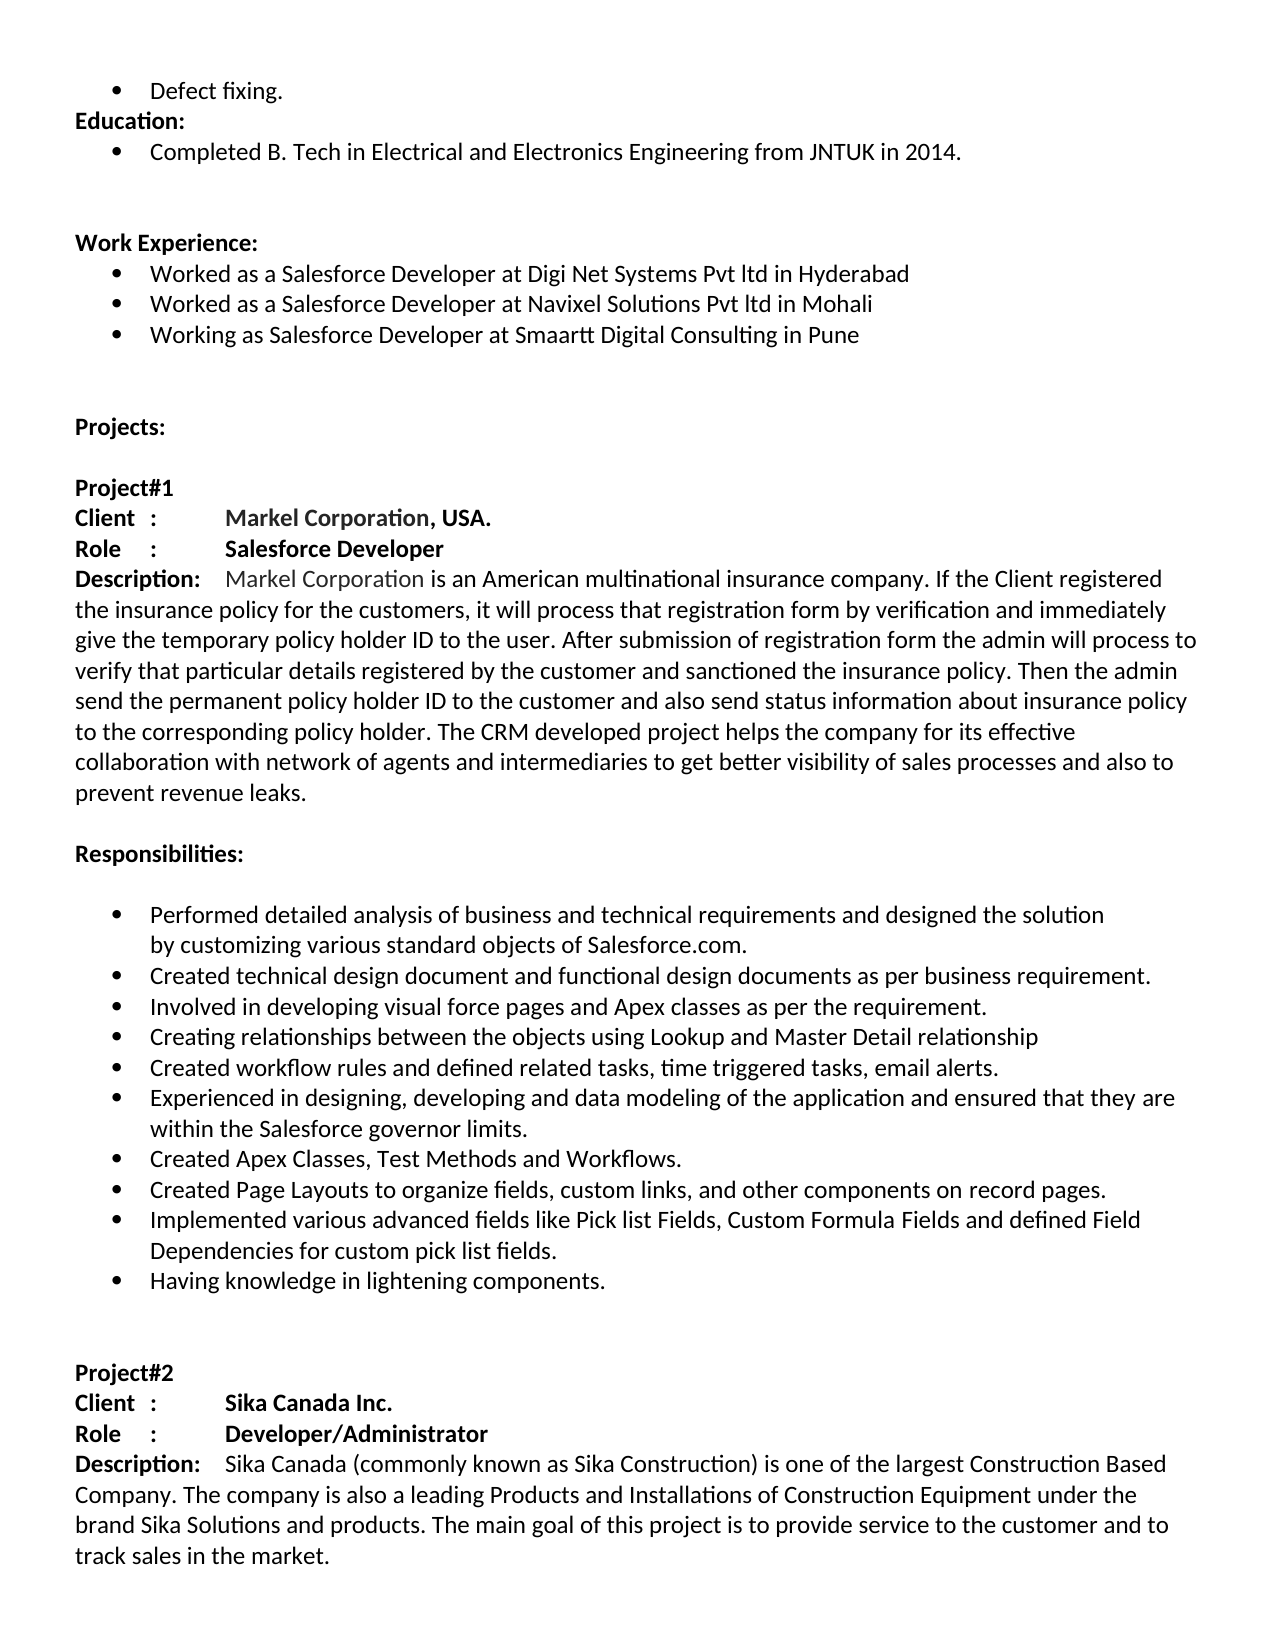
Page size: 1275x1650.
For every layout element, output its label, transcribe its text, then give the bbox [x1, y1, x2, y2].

list Working as Salesforce Developer at Smaartt Digital Consulting in Pune [112, 319, 1200, 350]
text Role : Developer/Administrator [75, 1418, 1200, 1448]
text Client : Markel Corporation, USA. [75, 502, 225, 533]
list Worked as a Salesforce Developer at Digi Net Systems Pvt ltd in Hyderabad [112, 258, 1200, 289]
text Client : Markel Corporation, USA. [429, 502, 1200, 533]
list Performed detailed analysis of business and technical requirements and designed the solution by customizing various standard objects of Salesforce.com. [112, 899, 1200, 960]
text Projects: [75, 411, 1200, 441]
list Created workflow rules and defined related tasks, time triggered tasks, email alerts. [112, 1052, 1200, 1082]
text Project#1 [75, 472, 1200, 502]
list Created Page Layouts to organize fields, custom links, and other components on record pages. [112, 1174, 1200, 1204]
list Implemented various advanced fields like Pick list Fields, Custom Formula Fields and defined Field Dependencies for custom pick list fields. [112, 1204, 1200, 1265]
list Involved in developing visual force pages and Apex classes as per the requirement. [112, 991, 1200, 1021]
text Work Experience: [75, 228, 1200, 258]
list Created Apex Classes, Test Methods and Workflows. [112, 1143, 1200, 1174]
text Project#2 [75, 1357, 1200, 1387]
text Client : Sika Canada Inc. [75, 1387, 1200, 1418]
list Worked as a Salesforce Developer at Navixel Solutions Pvt ltd in Mohali [112, 289, 1200, 319]
list Creating relationships between the objects using Lookup and Master Detail relationship [112, 1021, 1200, 1052]
text Description: Sika Canada (commonly known as Sika Construction) is one of the largest Construction Based Company. The company is also a leading Products and Installations of Construction Equipment under the brand Sika Solutions and products. The main goal of this project is to provide service to the customer and to track sales in the market. [75, 1448, 1200, 1571]
text Description: Markel Corporation is an American multinational insurance company. If the Client registered the insurance policy for the customers, it will process that registration form by verification and immediately give the temporary policy holder ID to the user. After submission of registration form the admin will process to verify that particular details registered by the customer and sanctioned the insurance policy. Then the admin send the permanent policy holder ID to the customer and also send status information about insurance policy to the corresponding policy holder. The CRM developed project helps the company for its effective collaboration with network of agents and intermediaries to get better visibility of sales processes and also to prevent revenue leaks. [75, 563, 1200, 807]
list Experienced in designing, developing and data modeling of the application and ensured that they are within the Salesforce governor limits. [112, 1082, 1200, 1143]
list Defect fixing. [112, 75, 1200, 106]
list Having knowledge in lightening components. [112, 1265, 1200, 1296]
list Created technical design document and functional design documents as per business requirement. [112, 960, 1200, 991]
list Completed B. Tech in Electrical and Electronics Engineering from JNTUK in 2014. [112, 136, 1200, 167]
text Responsibilities: [75, 838, 1200, 868]
text Role : Salesforce Developer [75, 533, 1200, 563]
text Education: [75, 106, 1200, 136]
